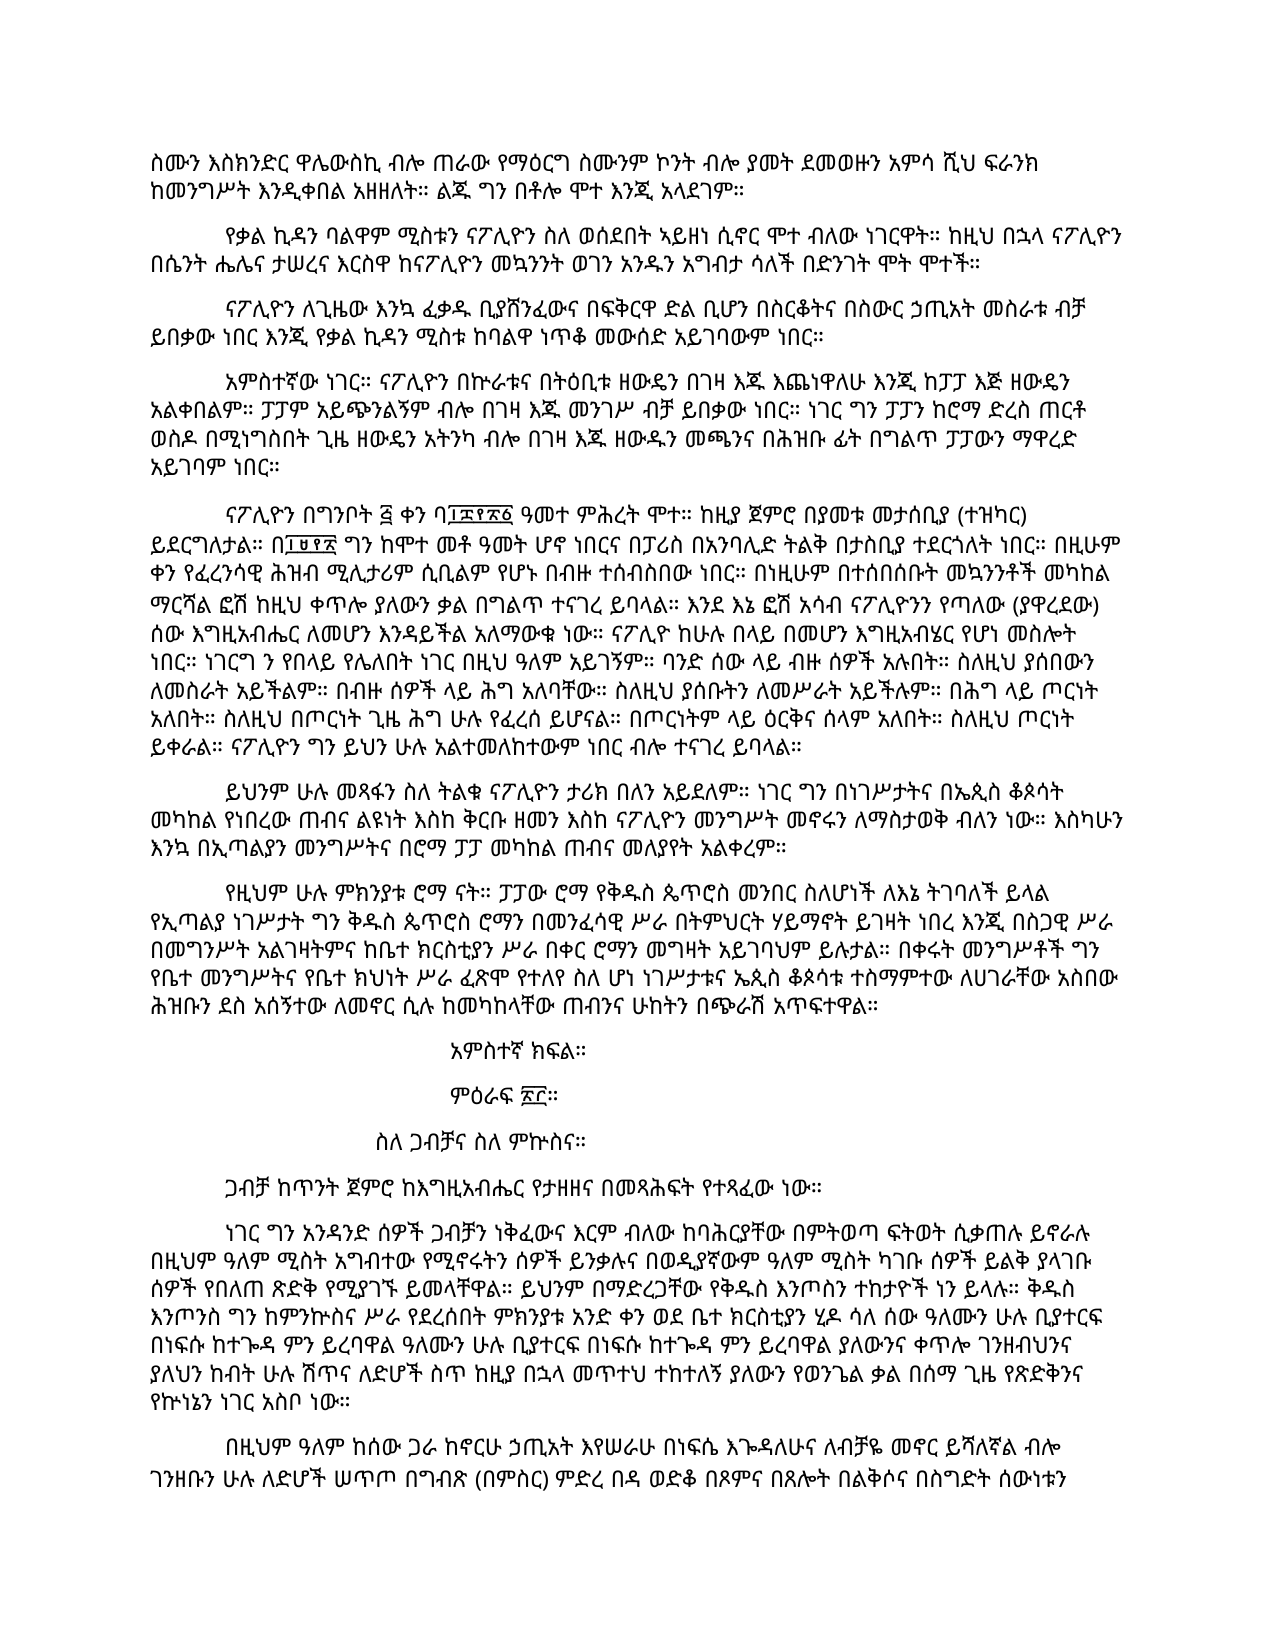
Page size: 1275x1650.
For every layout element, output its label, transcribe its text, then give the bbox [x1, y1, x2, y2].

text አምስተኛው ነገር። ናፖሊዮን በኵራቱና በትዕቢቱ ዘውዴን በገዛ እጁ እጨነዋለሁ እንጂ ከፓፓ እጅ ዘውዴን አልቀበልም። ፓፓም አይጭንልኝም ብሎ በገዛ እጁ መንገሥ ብቻ ይበቃው ነበር። ነገር ግን ፓፓን ከሮማ ድረስ ጠርቶ ወስዶ በሚነግስበት ጊዜ ዘውዴን አትንካ ብሎ በገዛ እጁ ዘውዱን መጫንና በሕዝቡ ፊት በግልጥ ፓፓውን ማዋረድ አይገባም ነበር። [150, 369, 1125, 481]
text ይህንም ሁሉ መጻፋን ስለ ትልቁ ናፖሊዮን ታሪክ በለን አይደለም። ነገር ግን በነገሥታትና በኤጲስ ቆጶሳት መካከል የነበረው ጠብና ልዩነት እስከ ቅርቡ ዘመን እስከ ናፖሊዮን መንግሥት መኖሩን ለማስታወቅ ብለን ነው። እስካሁን እንኳ በኢጣልያን መንግሥትና በሮማ ፓፓ መካከል ጠብና መለያየት አልቀረም። [150, 779, 1125, 862]
text የዚህም ሁሉ ምክንያቱ ሮማ ናት። ፓፓው ሮማ የቅዱስ ጴጥሮስ መንበር ስለሆነች ለእኔ ትገባለች ይላል የኢጣልያ ነገሥታት ግን ቅዱስ ጴጥሮስ ሮማን በመንፈሳዊ ሥራ በትምህርት ሃይማኖት ይገዛት ነበረ እንጂ በስጋዊ ሥራ በመግንሥት አልገዛትምና ከቤተ ክርስቲያን ሥራ በቀር ሮማን መግዛት አይገባህም ይሉታል። በቀሩት መንግሥቶች ግን የቤተ መንግሥትና የቤተ ክህነት ሥራ ፈጽሞ የተለየ ስለ ሆነ ነገሥታቱና ኤጲስ ቆጶሳቱ ተስማምተው ለሀገራቸው አስበው ሕዝቡን ደስ አሰኝተው ለመኖር ሲሉ ከመካከላቸው ጠብንና ሁከትን በጭራሽ አጥፍተዋል። [150, 881, 1125, 1020]
text ናፖሊዮን ለጊዜው እንኳ ፈቃዱ ቢያሸንፈውና በፍቅርዋ ድል ቢሆን በስርቆትና በስውር ኃጢአት መስራቱ ብቻ ይበቃው ነበር እንጂ የቃል ኪዳን ሚስቱ ከባልዋ ነጥቆ መውሰድ አይገባውም ነበር። [150, 296, 1125, 351]
text የቃል ኪዳን ባልዋም ሚስቱን ናፖሊዮን ስለ ወሰደበት ኣይዘነ ሲኖር ሞተ ብለው ነገርዋት። ከዚህ በኋላ ናፖሊዮን በሴንት ሔሌና ታሠረና እርስዋ ከናፖሊዮን መኳንንት ወገን አንዱን አግብታ ሳለች በድንገት ሞት ሞተች። [150, 223, 1125, 278]
text ምዕራፍ ፳፫። [150, 1083, 1125, 1110]
text ነገር ግን አንዳንድ ሰዎች ጋብቻን ነቅፈውና እርም ብለው ከባሕርያቸው በምትወጣ ፍትወት ሲቃጠሉ ይኖራሉ በዚህም ዓለም ሚስት አግብተው የሚኖሩትን ሰዎች ይንቃሉና በወዲያኛውም ዓለም ሚስት ካገቡ ሰዎች ይልቅ ያላገቡ ሰዎች የበለጠ ጽድቅ የሚያገኙ ይመላቸዋል። ይህንም በማድረጋቸው የቅዱስ እንጦስን ተከታዮች ነን ይላሉ። ቅዱስ እንጦንስ ግን ከምንኵስና ሥራ የደረሰበት ምክንያቱ አንድ ቀን ወደ ቤተ ክርስቲያን ሂዶ ሳለ ሰው ዓለሙን ሁሉ ቢያተርፍ በነፍሱ ከተጐዳ ምን ይረባዋል ዓለሙን ሁሉ ቢያተርፍ በነፍሱ ከተጐዳ ምን ይረባዋል ያለውንና ቀጥሎ ገንዘብህንና ያለህን ከብት ሁሉ ሽጥና ለድሆች ስጥ ከዚያ በኋላ መጥተህ ተከተለኝ ያለውን የወንጌል ቃል በሰማ ጊዜ የጽድቅንና የኵነኔን ነገር አስቦ ነው። [150, 1220, 1125, 1416]
text ጋብቻ ከጥንት ጀምሮ ከእግዚአብሔር የታዘዘና በመጻሕፍት የተጻፈው ነው። [150, 1175, 1125, 1201]
text ስለ ጋብቻና ስለ ምኵስና። [150, 1129, 1125, 1156]
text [150, 150, 1125, 205]
text ናፖሊዮን በግንቦት ፭ ቀን ባ፲፰፻፳፩ ዓመተ ምሕረት ሞተ። ከዚያ ጀምሮ በያመቱ መታሰቢያ (ተዝካር) ይደርግለታል። በ፲፱፻፳ ግን ከሞተ መቶ ዓመት ሆኖ ነበርና በፓሪስ በአንባሊድ ትልቅ በታስቢያ ተደርጎለት ነበር። በዚሁም ቀን የፈረንሳዊ ሕዝብ ሚሊታሪም ሲቢልም የሆኑ በብዙ ተሰብስበው ነበር። በነዚሁም በተሰበሰቡት መኳንንቶች መካከል ማርሻል ፎሽ ከዚህ ቀጥሎ ያለውን ቃል በግልጥ ተናገረ ይባላል። እንደ እኔ ፎሽ አሳብ ናፖሊዮንን የጣለው (ያዋረደው) ሰው እግዚአብሔር ለመሆን እንዳይችል አለማውቁ ነው። ናፖሊዮ ከሁሉ በላይ በመሆን እግዚአብሄር የሆነ መስሎት ነበር። ነገርግ ን የበላይ የሌለበት ነገር በዚህ ዓለም አይገኝም። ባንድ ሰው ላይ ብዙ ሰዎች አሉበት። ስለዚህ ያሰበውን ለመስራት አይችልም። በብዙ ሰዎች ላይ ሕግ አለባቸው። ስለዚህ ያሰቡትን ለመሥራት አይችሉም። በሕግ ላይ ጦርነት አለበት። ስለዚህ በጦርነት ጊዜ ሕግ ሁሉ የፈረሰ ይሆናል። በጦርነትም ላይ ዕርቅና ሰላም አለበት። ስለዚህ ጦርነት ይቀራል። ናፖሊዮን ግን ይህን ሁሉ አልተመለከተውም ነበር ብሎ ተናገረ ይባላል። [150, 499, 1125, 761]
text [150, 1434, 1125, 1494]
text አምስተኛ ክፍል። [150, 1038, 1125, 1065]
